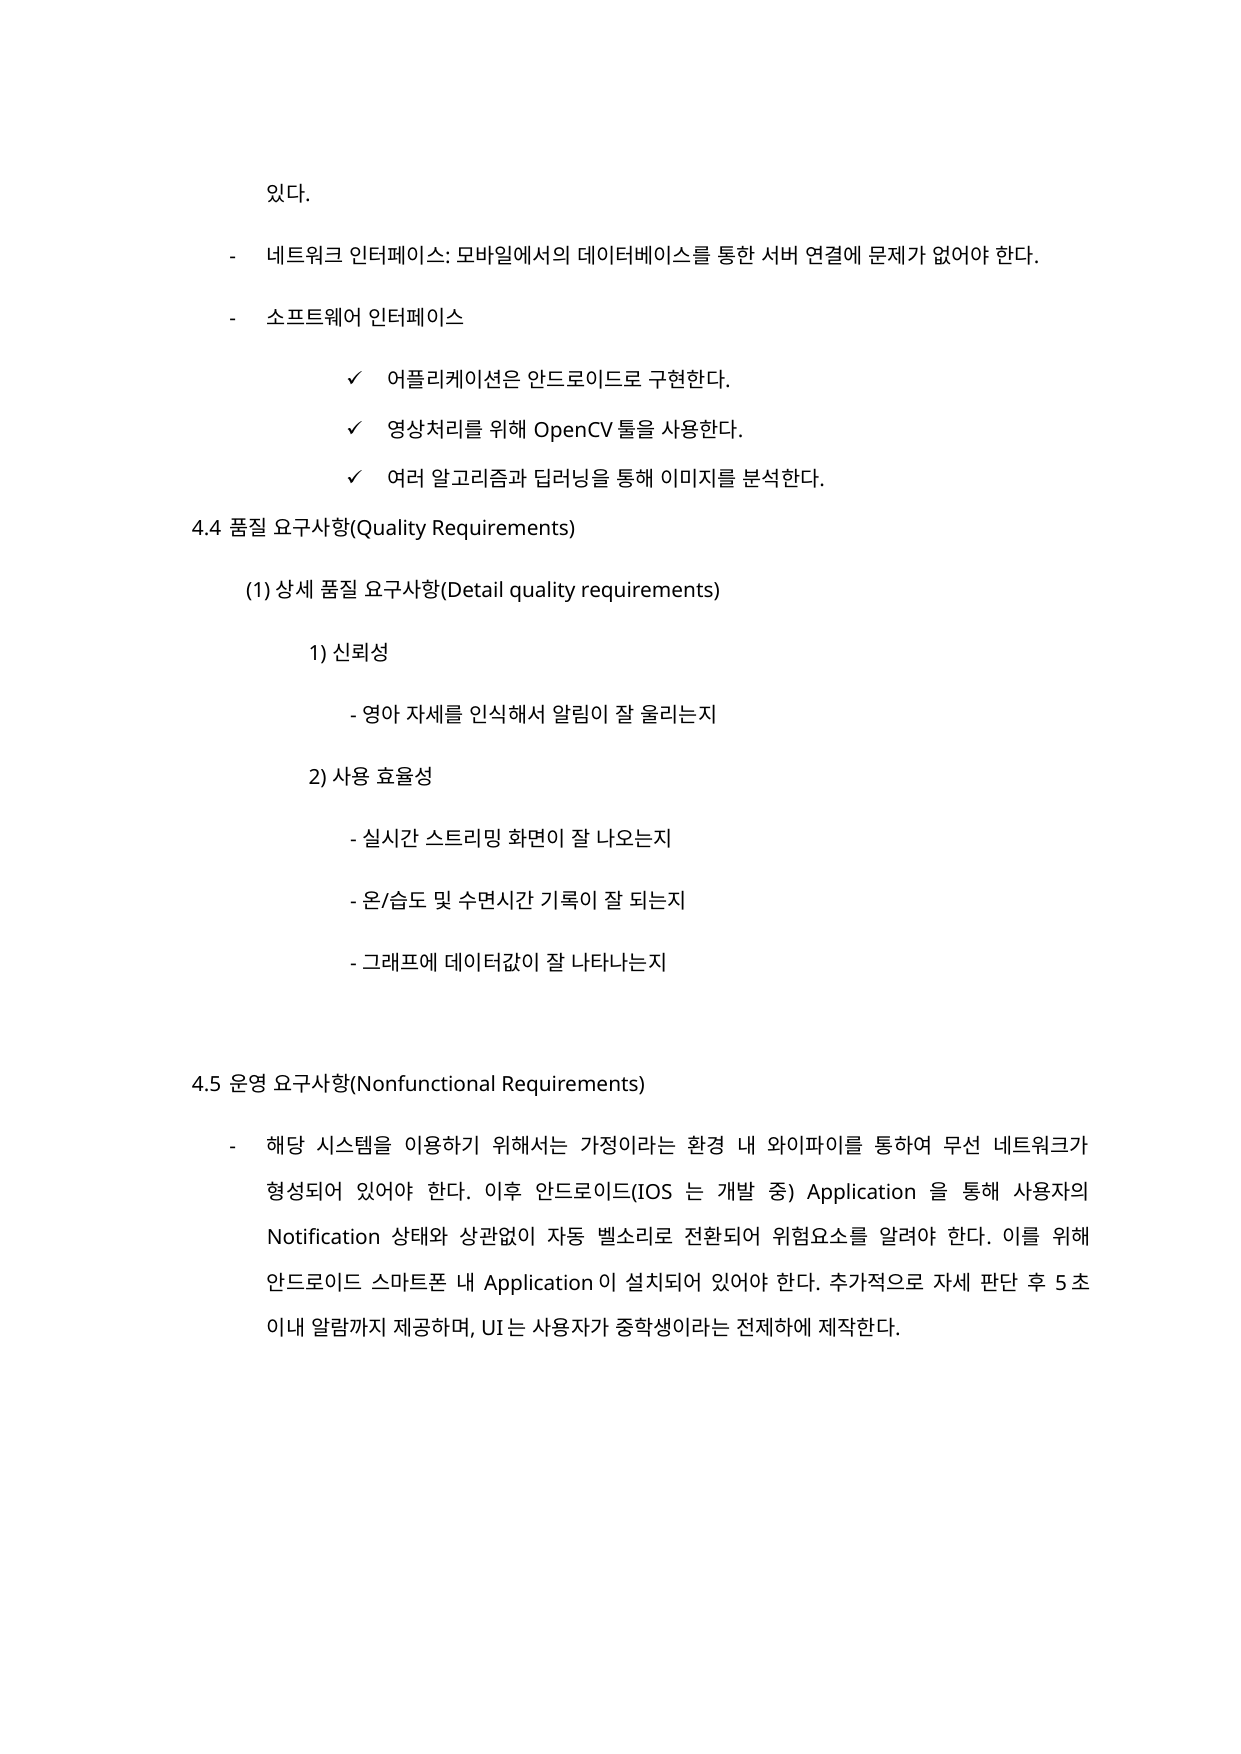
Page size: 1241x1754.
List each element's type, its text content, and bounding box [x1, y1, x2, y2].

list 2) 사용 효율성 [308, 760, 1090, 790]
list - 그래프에 데이터값이 잘 나타나는지 [350, 946, 1090, 976]
list 운영 요구사항(Nonfunctional Requirements) [192, 1067, 1090, 1098]
list - 온/습도 및 수면시간 기록이 잘 되는지 [350, 884, 1090, 914]
list 품질 요구사항(Quality Requirements) [192, 512, 1090, 542]
list - 영아 자세를 인식해서 알림이 잘 울리는지 [350, 698, 1090, 728]
list 영상처리를 위해 OpenCV툴을 사용한다. [346, 413, 1090, 443]
list 1) 신뢰성 [308, 636, 1090, 666]
list 네트워크 인터페이스: 모바일에서의 데이터베이스를 통한 서버 연결에 문제가 없어야 한다. [229, 239, 1090, 269]
list (1) 상세 품질 요구사항(Detail quality requirements) [246, 574, 1090, 604]
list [229, 177, 1090, 207]
list 여러 알고리즘과 딥러닝을 통해 이미지를 분석한다. [346, 462, 1090, 492]
list 어플리케이션은 안드로이드로 구현한다. [346, 363, 1090, 394]
list 해당 시스템을 이용하기 위해서는 가정이라는 환경 내 와이파이를 통하여 무선 네트워크가 형성되어 있어야 한다. 이후 안드로이드(IOS 는 개발 중) Application 을 통해 사용자의 Notification 상태와 상관없이 자동 벨소리로 전환되어 위험요소를 알려야 한다. 이를 위해 안드로이드 스마트폰 내 Application이 설치되어 있어야 한다. 추가적으로 자세 판단 후 5초 이내 알람까지 제공하며, UI는 사용자가 중학생이라는 전제하에 제작한다. [229, 1129, 1090, 1342]
list 소프트웨어 인터페이스 [229, 301, 1090, 332]
list - 실시간 스트리밍 화면이 잘 나오는지 [350, 822, 1090, 852]
